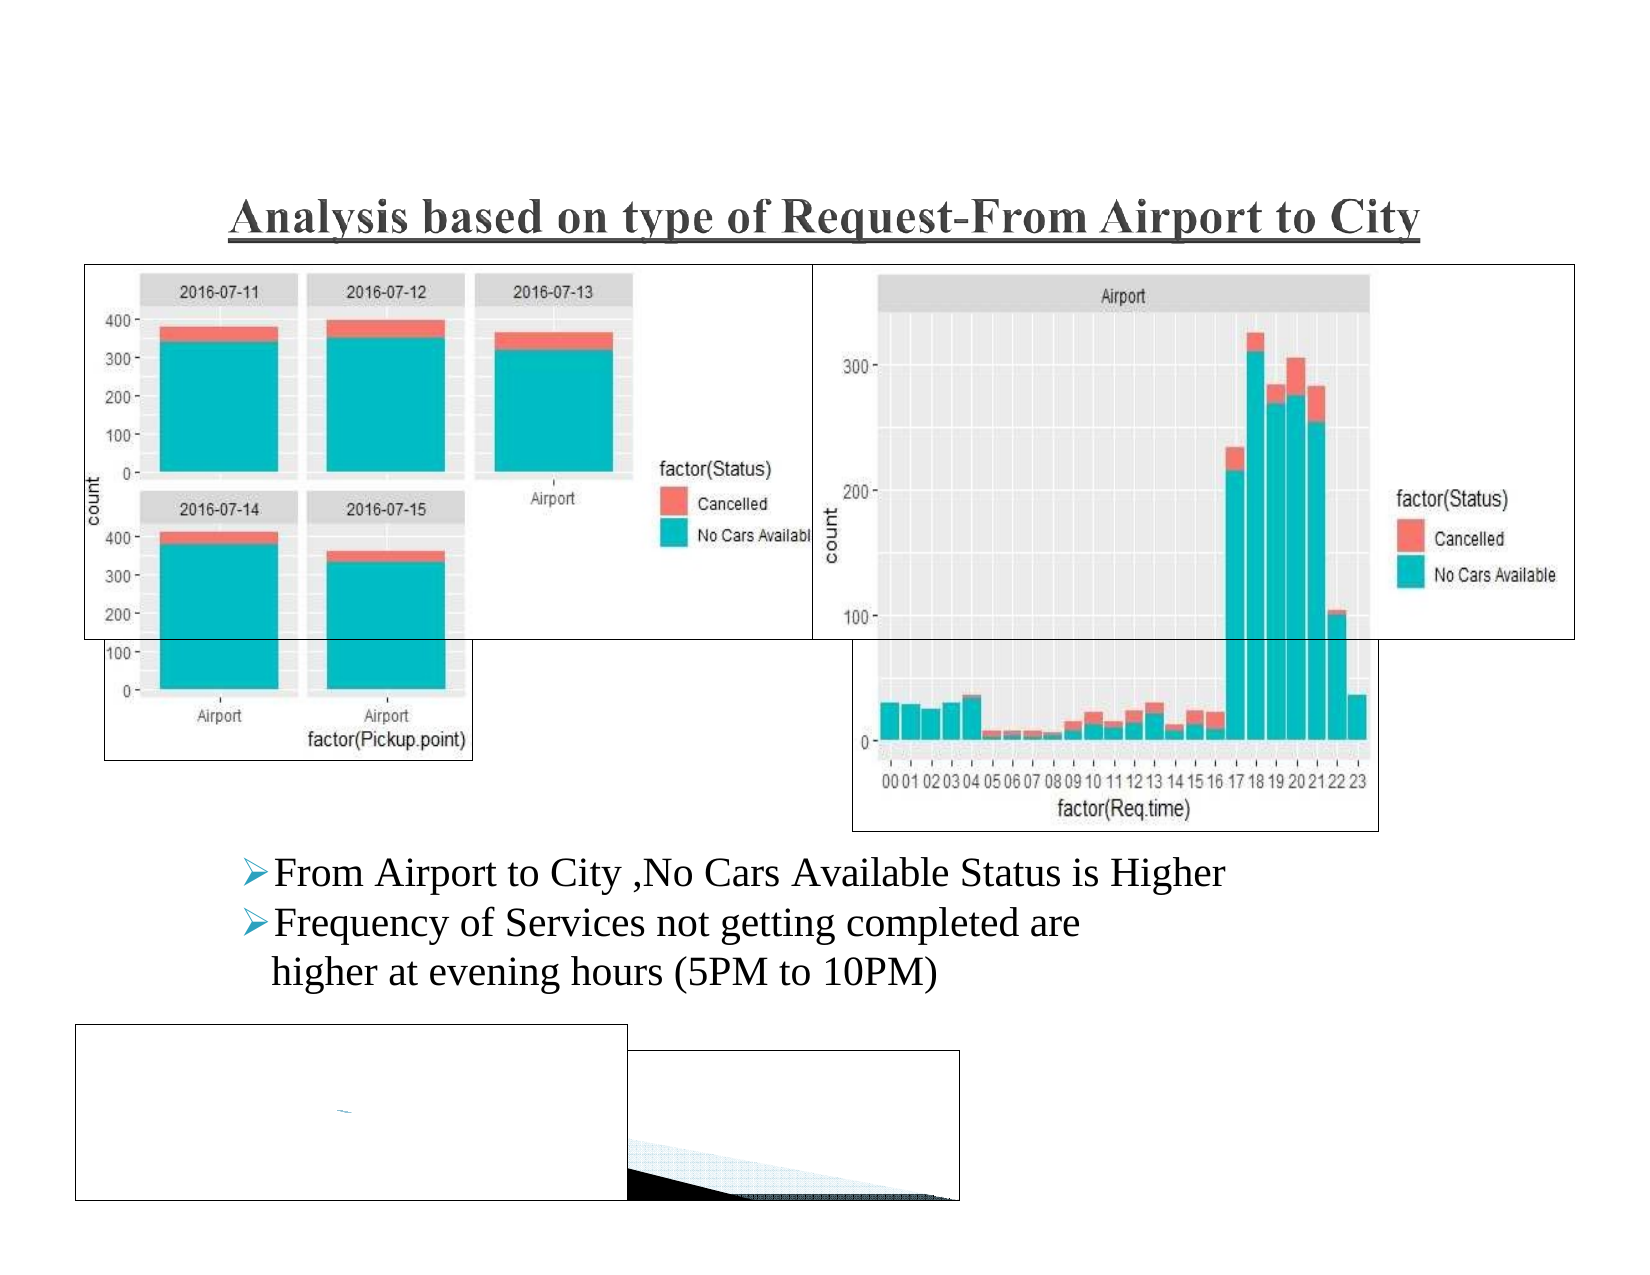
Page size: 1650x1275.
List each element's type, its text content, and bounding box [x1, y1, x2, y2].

list Frequency of Services not getting completed are higher at evening hours (5PM to 10PM) [240, 898, 1197, 995]
picture [813, 265, 1574, 639]
picture [853, 640, 1378, 831]
picture [227, 198, 1421, 244]
picture [85, 265, 812, 639]
picture [628, 1051, 959, 1200]
list From Airport to City ,No Cars Available Status is Higher [240, 848, 1585, 896]
picture [105, 640, 472, 760]
picture [76, 1025, 627, 1200]
